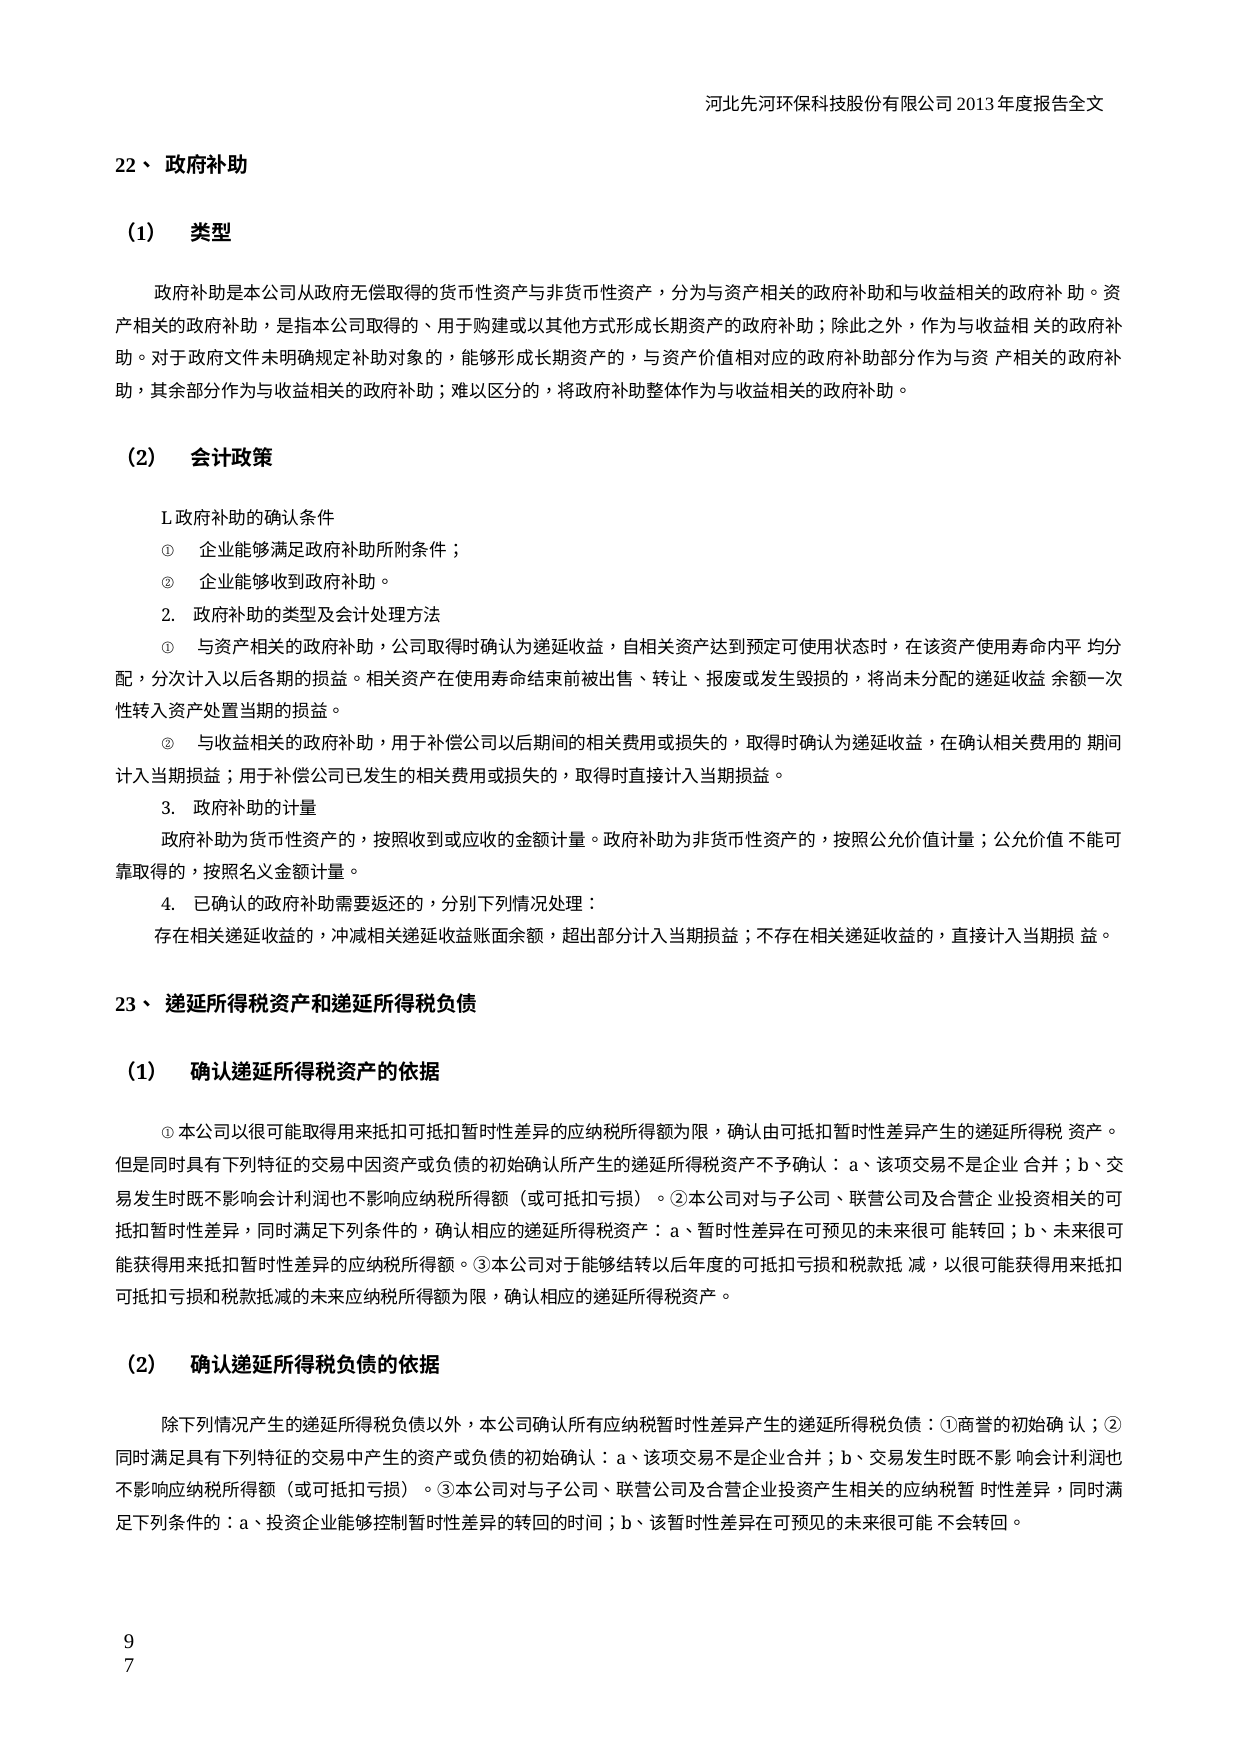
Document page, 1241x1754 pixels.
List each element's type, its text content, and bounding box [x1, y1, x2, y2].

text 存在相关递延收益的，冲减相关递延收益账面余额，超出部分计入当期损益；不存在相关递延收益的，直接计入当期损 益。 [115, 917, 1125, 949]
list 企业能够满足政府补助所附条件； [115, 531, 1125, 563]
text 22、 政府补助 [115, 150, 1125, 178]
text 除下列情况产生的递延所得税负债以外，本公司确认所有应纳税暂时性差异产生的递延所得税负债：①商誉的初始确 认；②同时满足具有下列特征的交易中产生的资产或负债的初始确认：a、该项交易不是企业合并；b、交易发生时既不影 响会计利润也不影响应纳税所得额（或可抵扣亏损）。③本公司对与子公司、联营公司及合营企业投资产生相关的应纳税暂 时性差异，同时满足下列条件的：a、投资企业能够控制暂时性差异的转回的时间；b、该暂时性差异在可预见的未来很可能 不会转回。 [115, 1406, 1125, 1536]
text （2） 确认递延所得税负债的依据 [115, 1350, 1125, 1379]
text （1） 类型 [115, 218, 1125, 247]
text 23、 递延所得税资产和递延所得税负债 [115, 989, 1125, 1017]
list 企业能够收到政府补助。 [115, 563, 1125, 595]
text （2） 会计政策 [115, 443, 1125, 472]
list 与资产相关的政府补助，公司取得时确认为递延收益，自相关资产达到预定可使用状态时，在该资产使用寿命内平 均分配，分次计入以后各期的损益。相关资产在使用寿命结束前被出售、转让、报废或发生毁损的，将尚未分配的递延收益 余额一次性转入资产处置当期的损益。 [115, 627, 1125, 724]
list 与收益相关的政府补助，用于补偿公司以后期间的相关费用或损失的，取得时确认为递延收益，在确认相关费用的 期间计入当期损益；用于补偿公司已发生的相关费用或损失的，取得时直接计入当期损益。 [115, 724, 1125, 788]
list 政府补助的类型及会计处理方法 [115, 595, 1125, 627]
text ①本公司以很可能取得用来抵扣可抵扣暂时性差异的应纳税所得额为限，确认由可抵扣暂时性差异产生的递延所得税 资产。但是同时具有下列特征的交易中因资产或负债的初始确认所产生的递延所得税资产不予确认：a、该项交易不是企业 合并；b、交易发生时既不影响会计利润也不影响应纳税所得额（或可抵扣亏损）。②本公司对与子公司、联营公司及合营企 业投资相关的可抵扣暂时性差异，同时满足下列条件的，确认相应的递延所得税资产：a、暂时性差异在可预见的未来很可 能转回；b、未来很可能获得用来抵扣暂时性差异的应纳税所得额。③本公司对于能够结转以后年度的可抵扣亏损和税款抵 减，以很可能获得用来抵扣可抵扣亏损和税款抵减的未来应纳税所得额为限，确认相应的递延所得税资产。 [115, 1112, 1125, 1311]
text （1） 确认递延所得税资产的依据 [115, 1057, 1125, 1085]
list 已确认的政府补助需要返还的，分别下列情况处理： [115, 885, 1125, 917]
text L政府补助的确认条件 [115, 499, 1125, 531]
list 政府补助的计量 [115, 788, 1125, 821]
text 政府补助是本公司从政府无偿取得的货币性资产与非货币性资产，分为与资产相关的政府补助和与收益相关的政府补 助。资产相关的政府补助，是指本公司取得的、用于购建或以其他方式形成长期资产的政府补助；除此之外，作为与收益相 关的政府补助。对于政府文件未明确规定补助对象的，能够形成长期资产的，与资产价值相对应的政府补助部分作为与资 产相关的政府补助，其余部分作为与收益相关的政府补助；难以区分的，将政府补助整体作为与收益相关的政府补助。 [115, 274, 1125, 404]
text 政府补助为货币性资产的，按照收到或应收的金额计量。政府补助为非货币性资产的，按照公允价值计量；公允价值 不能可靠取得的，按照名义金额计量。 [115, 821, 1125, 885]
